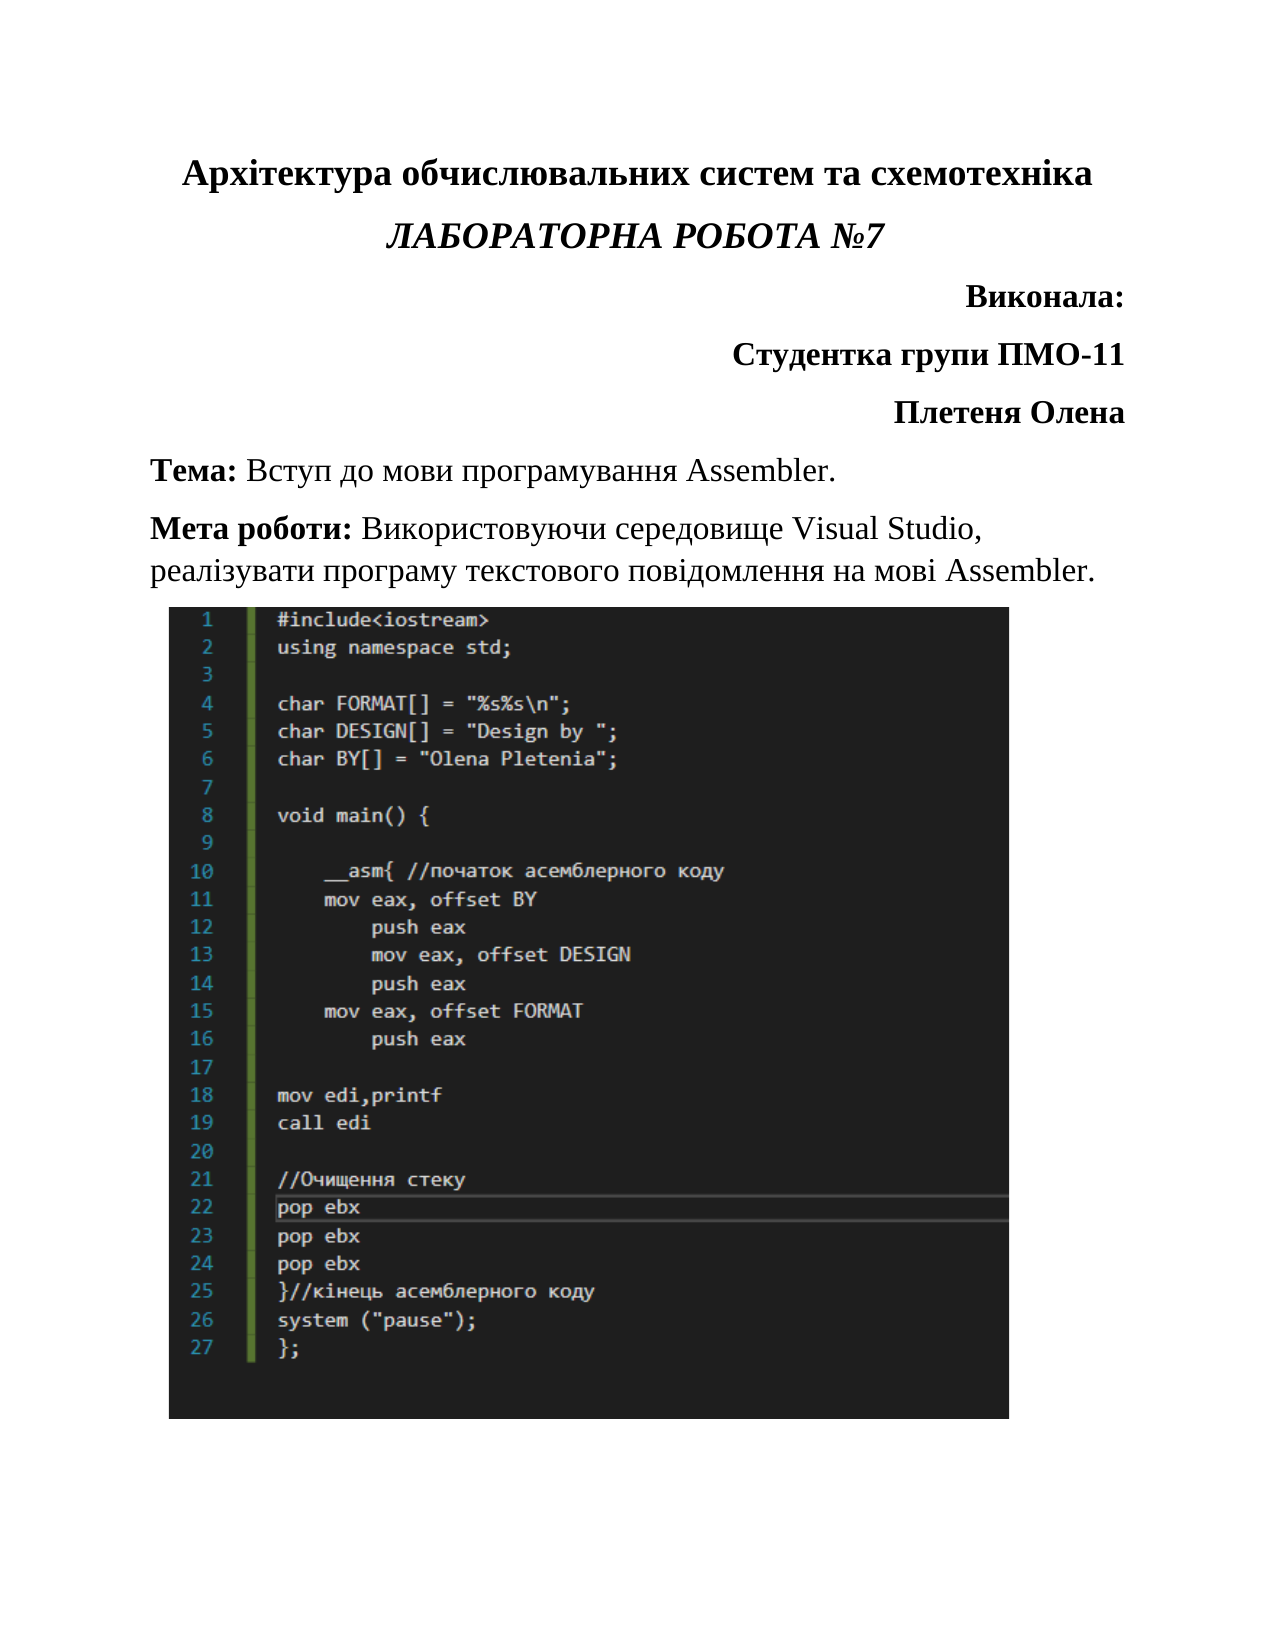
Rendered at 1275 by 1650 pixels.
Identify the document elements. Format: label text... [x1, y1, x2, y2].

text Виконала: [150, 276, 1125, 315]
text Студентка групи ПМО-11 [150, 334, 1125, 373]
text Тема: Вступ до мови програмування Assembler. [150, 451, 1125, 489]
text Мета роботи: Використовуючи середовище Visual Studio, реалізувати програму текстового повідомлення на мові Assembler. [150, 508, 1125, 588]
text Архітектура обчислювальних систем та схемотехніка [150, 150, 1125, 193]
text ЛАБОРАТОРНА РОБОТА №7 [150, 213, 1125, 256]
text Плетеня Олена [150, 392, 1125, 431]
